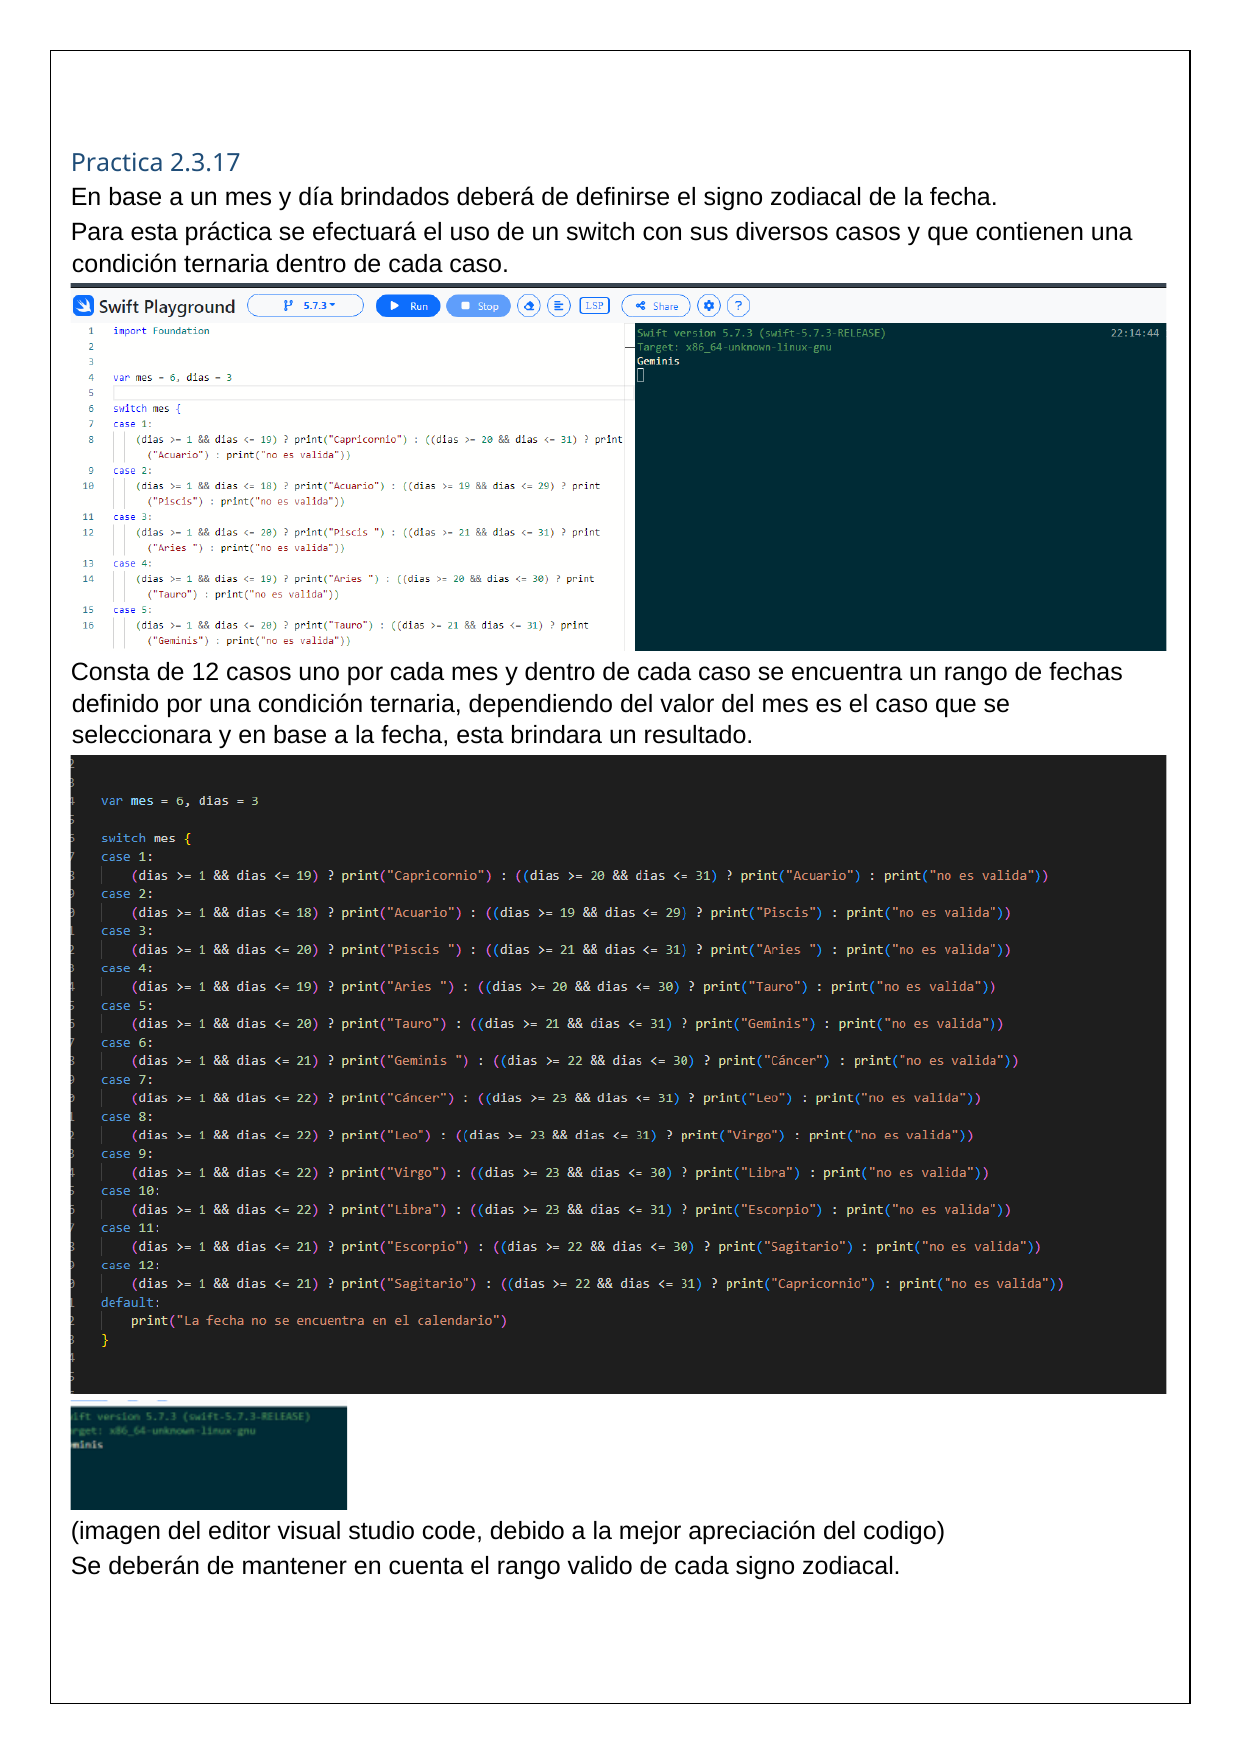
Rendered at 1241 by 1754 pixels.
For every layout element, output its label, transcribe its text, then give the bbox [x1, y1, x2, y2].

picture [110, 1426, 128, 1435]
picture [70, 1427, 101, 1437]
text En base a un mes y día brindados deberá de definirse el signo zodiacal de la fecha. [71, 182, 1149, 211]
picture [70, 1441, 103, 1448]
picture [262, 1413, 303, 1420]
subtitle Practica 2.3.17 [71, 145, 1149, 179]
picture [251, 1413, 259, 1420]
picture [183, 1412, 187, 1422]
picture [201, 1426, 256, 1437]
picture [190, 1413, 218, 1420]
picture [221, 1413, 231, 1420]
picture [70, 1413, 90, 1420]
picture [70, 1400, 348, 1408]
picture [97, 1413, 140, 1420]
picture [238, 1413, 244, 1420]
text Se deberán de mantener en cuenta el rango valido de cada signo zodiacal. [71, 1551, 1149, 1579]
text Consta de 12 casos uno por cada mes y dentro de cada caso se encuentra un rango de fechas definido por una condición ternaria, dependiendo del valor del mes es el caso que se seleccionara y en base a la fecha, esta brindara un resultado. [71, 657, 1149, 749]
picture [305, 1412, 310, 1422]
picture [70, 755, 1167, 1394]
text (imagen del editor visual studio code, debido a la mejor apreciación del codigo) [71, 1516, 1149, 1544]
text Para esta práctica se efectuará el uso de un switch con sus diversos casos y que contienen una condición ternaria dentro de cada caso. [71, 217, 1149, 278]
picture [146, 1413, 156, 1420]
picture [133, 1426, 200, 1435]
picture [70, 283, 1167, 651]
